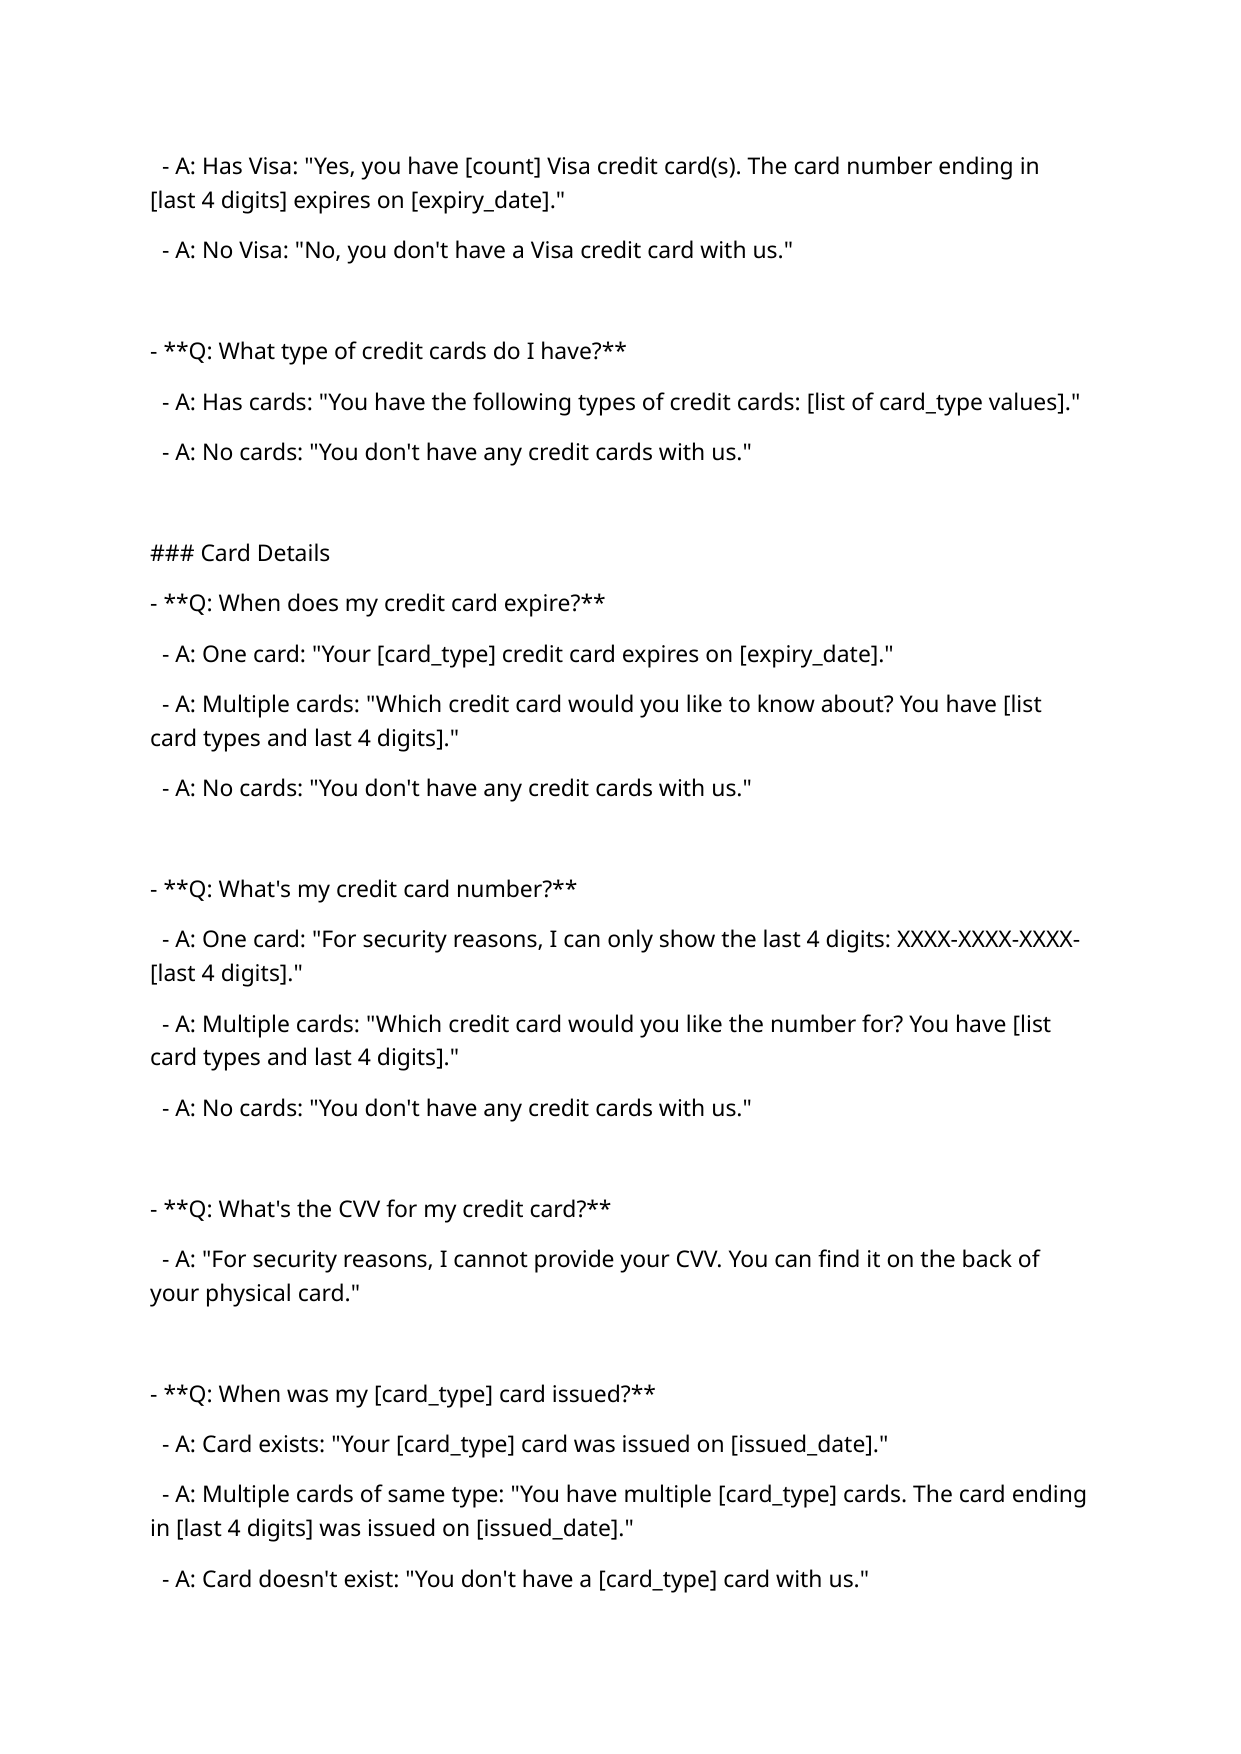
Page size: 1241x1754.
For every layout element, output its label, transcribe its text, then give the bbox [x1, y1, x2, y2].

text - A: Card doesn't exist: "You don't have a [card_type] card with us." [150, 1562, 1090, 1594]
text - A: Multiple cards: "Which credit card would you like to know about? You have [list card types and last 4 digits]." [150, 688, 1090, 753]
text - A: Multiple cards: "Which credit card would you like the number for? You have [list card types and last 4 digits]." [150, 1007, 1090, 1072]
text - A: Has Visa: "Yes, you have [count] Visa credit card(s). The card number ending in [last 4 digits] expires on [expiry_date]." [150, 150, 1090, 215]
text - A: One card: "For security reasons, I can only show the last 4 digits: XXXX-XXXX-XXXX-[last 4 digits]." [150, 923, 1090, 988]
text - **Q: What type of credit cards do I have?** [150, 335, 1090, 366]
text - A: "For security reasons, I cannot provide your CVV. You can find it on the back of your physical card." [150, 1243, 1090, 1308]
text - A: Card exists: "Your [card_type] card was issued on [issued_date]." [150, 1428, 1090, 1459]
text - **Q: What's the CVV for my credit card?** [150, 1192, 1090, 1224]
text - **Q: When was my [card_type] card issued?** [150, 1377, 1090, 1409]
text - A: Multiple cards of same type: "You have multiple [card_type] cards. The card ending in [last 4 digits] was issued on [issued_date]." [150, 1478, 1090, 1543]
text - A: Has cards: "You have the following types of credit cards: [list of card_type values]." [150, 385, 1090, 417]
text - A: No cards: "You don't have any credit cards with us." [150, 1092, 1090, 1123]
text - **Q: What's my credit card number?** [150, 873, 1090, 904]
text - A: No cards: "You don't have any credit cards with us." [150, 772, 1090, 803]
text - **Q: When does my credit card expire?** [150, 587, 1090, 618]
text ### Card Details [150, 537, 1090, 568]
text - A: No Visa: "No, you don't have a Visa credit card with us." [150, 234, 1090, 265]
text - A: No cards: "You don't have any credit cards with us." [150, 436, 1090, 467]
text - A: One card: "Your [card_type] credit card expires on [expiry_date]." [150, 637, 1090, 669]
